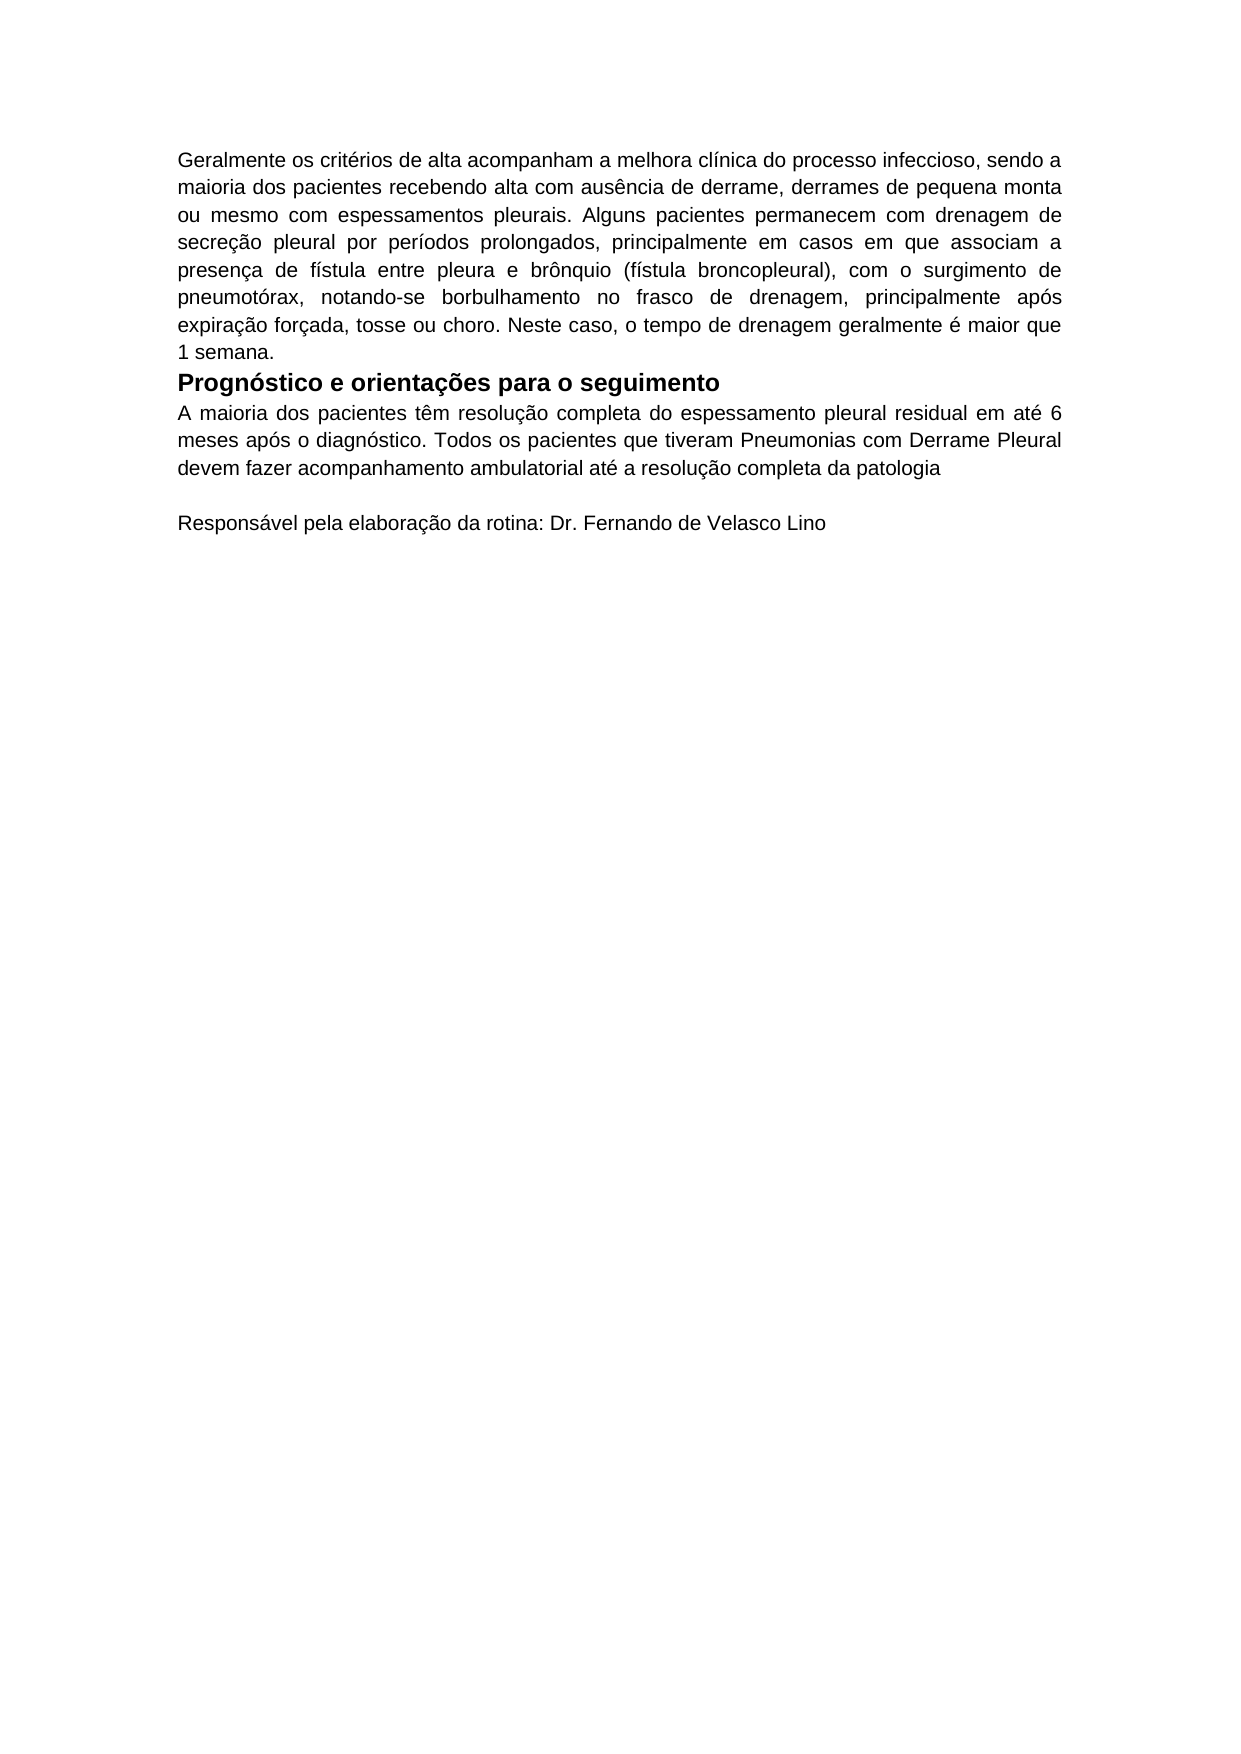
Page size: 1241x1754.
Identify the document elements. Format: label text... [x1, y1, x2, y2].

list Prognóstico e orientações para o seguimento [177, 368, 1063, 396]
list Geralmente os critérios de alta acompanham a melhora clínica do processo infeccioso, sendo a maioria dos pacientes recebendo alta com ausência de derrame, derrames de pequena monta ou mesmo com espessamentos pleurais. Alguns pacientes permanecem com drenagem de secreção pleural por períodos prolongados, principalmente em casos em que associam a presença de fístula entre pleura e brônquio (fístula broncopleural), com o surgimento de pneumotórax, notando-se borbulhamento no frasco de drenagem, principalmente após expiração forçada, tosse ou choro. Neste caso, o tempo de drenagem geralmente é maior que 1 semana. [177, 148, 1063, 364]
list A maioria dos pacientes têm resolução completa do espessamento pleural residual em até 6 meses após o diagnóstico. Todos os pacientes que tiveram Pneumonias com Derrame Pleural devem fazer acompanhamento ambulatorial até a resolução completa da patologia [177, 401, 1063, 480]
list Responsável pela elaboração da rotina: Dr. Fernando de Velasco Lino [177, 511, 1063, 535]
